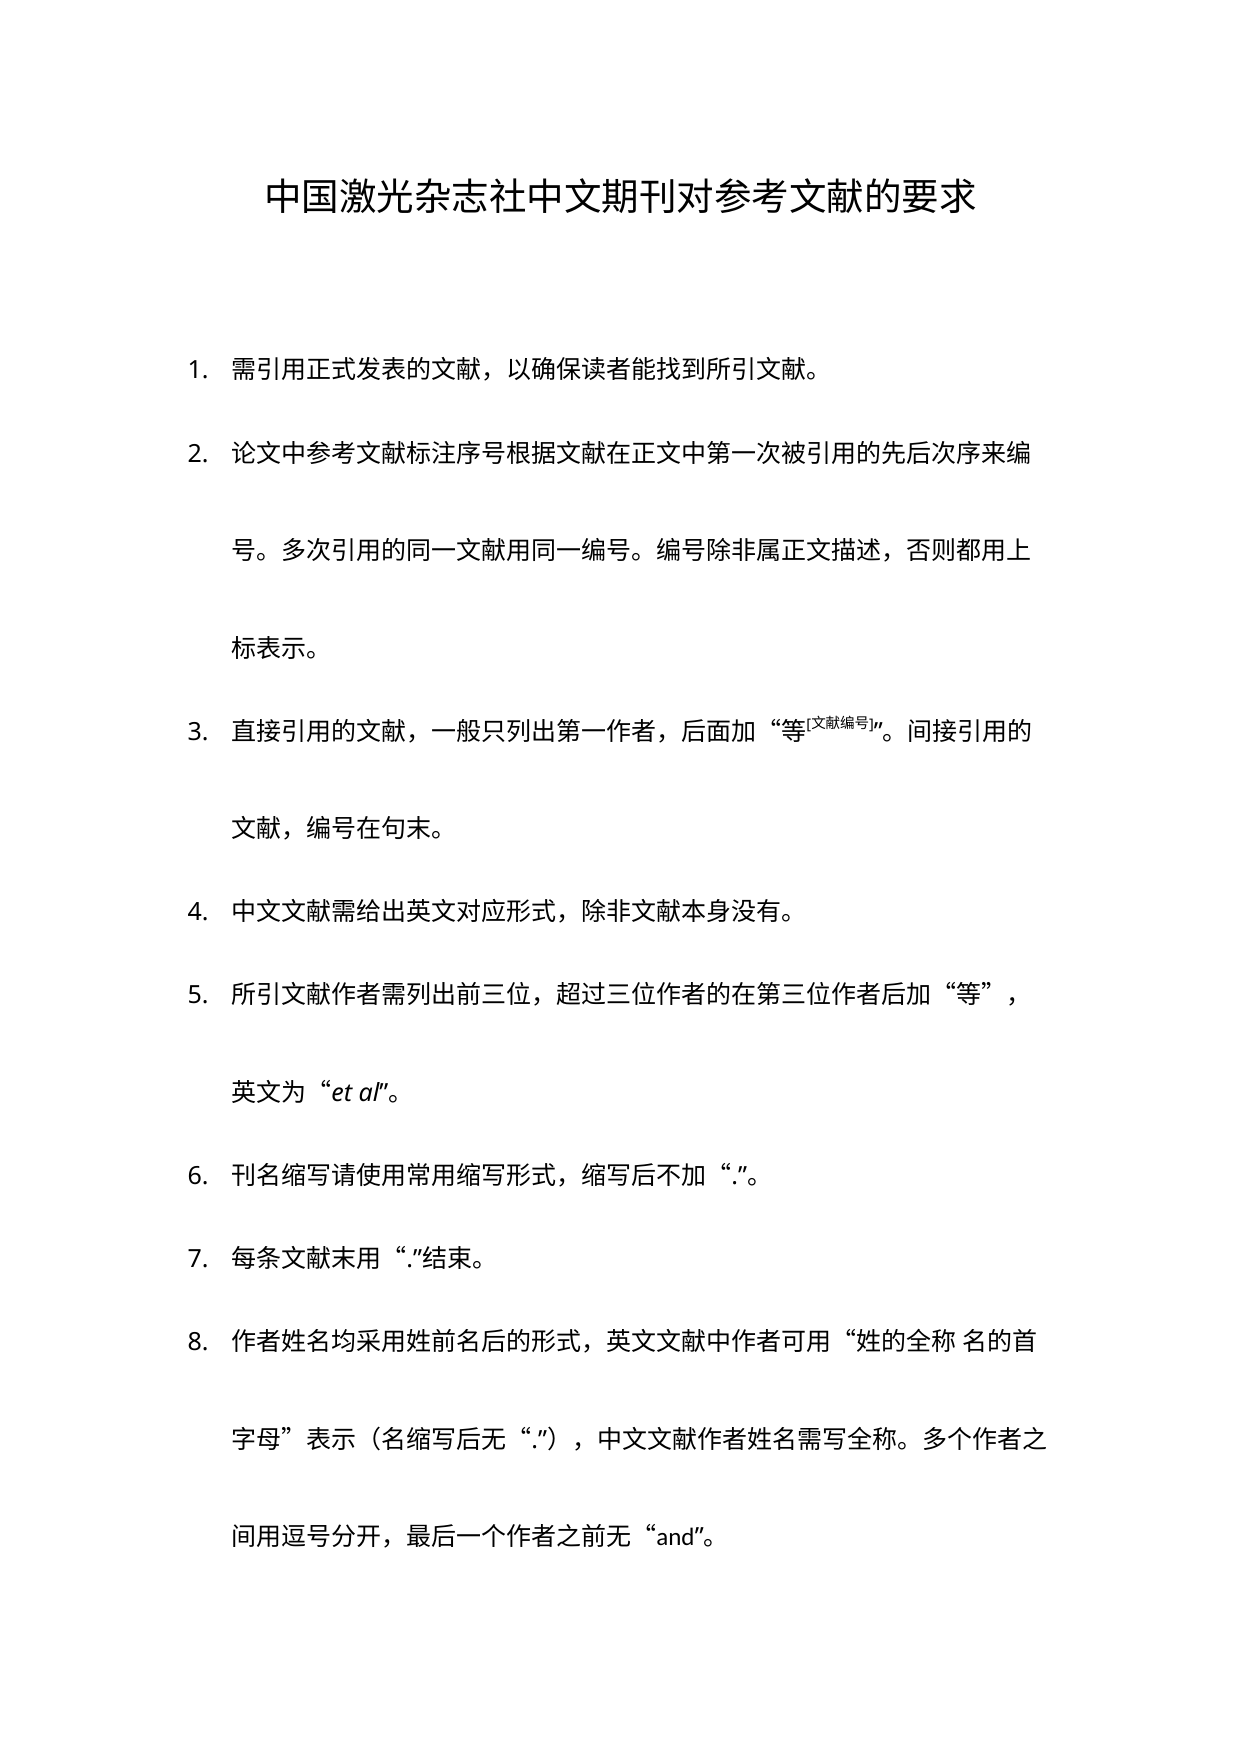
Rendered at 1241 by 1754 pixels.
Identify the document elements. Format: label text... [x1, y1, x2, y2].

list 中文文献需给出英文对应形式，除非文献本身没有。 [187, 877, 1053, 942]
list 刊名缩写请使用常用缩写形式，缩写后不加“.”。 [187, 1141, 1053, 1206]
list 所引文献作者需列出前三位，超过三位作者的在第三位作者后加“等”，英文为“et al”。 [187, 961, 1053, 1123]
list 需引用正式发表的文献，以确保读者能找到所引文献。 [187, 336, 1053, 401]
text 中国激光杂志社中文期刊对参考文献的要求 [187, 162, 1053, 227]
list 论文中参考文献标注序号根据文献在正文中第一次被引用的先后次序来编号。多次引用的同一文献用同一编号。编号除非属正文描述，否则都用上标表示。 [187, 419, 1053, 679]
list 直接引用的文献，一般只列出第一作者，后面加“等[文献编号]”。间接引用的文献，编号在句末。 [187, 697, 1053, 859]
list 每条文献末用“.”结束。 [187, 1224, 1053, 1289]
list 作者姓名均采用姓前名后的形式，英文文献中作者可用“姓的全称 名的首字母”表示（名缩写后无“.”），中文文献作者姓名需写全称。多个作者之间用逗号分开，最后一个作者之前无“and”。 [187, 1307, 1053, 1567]
